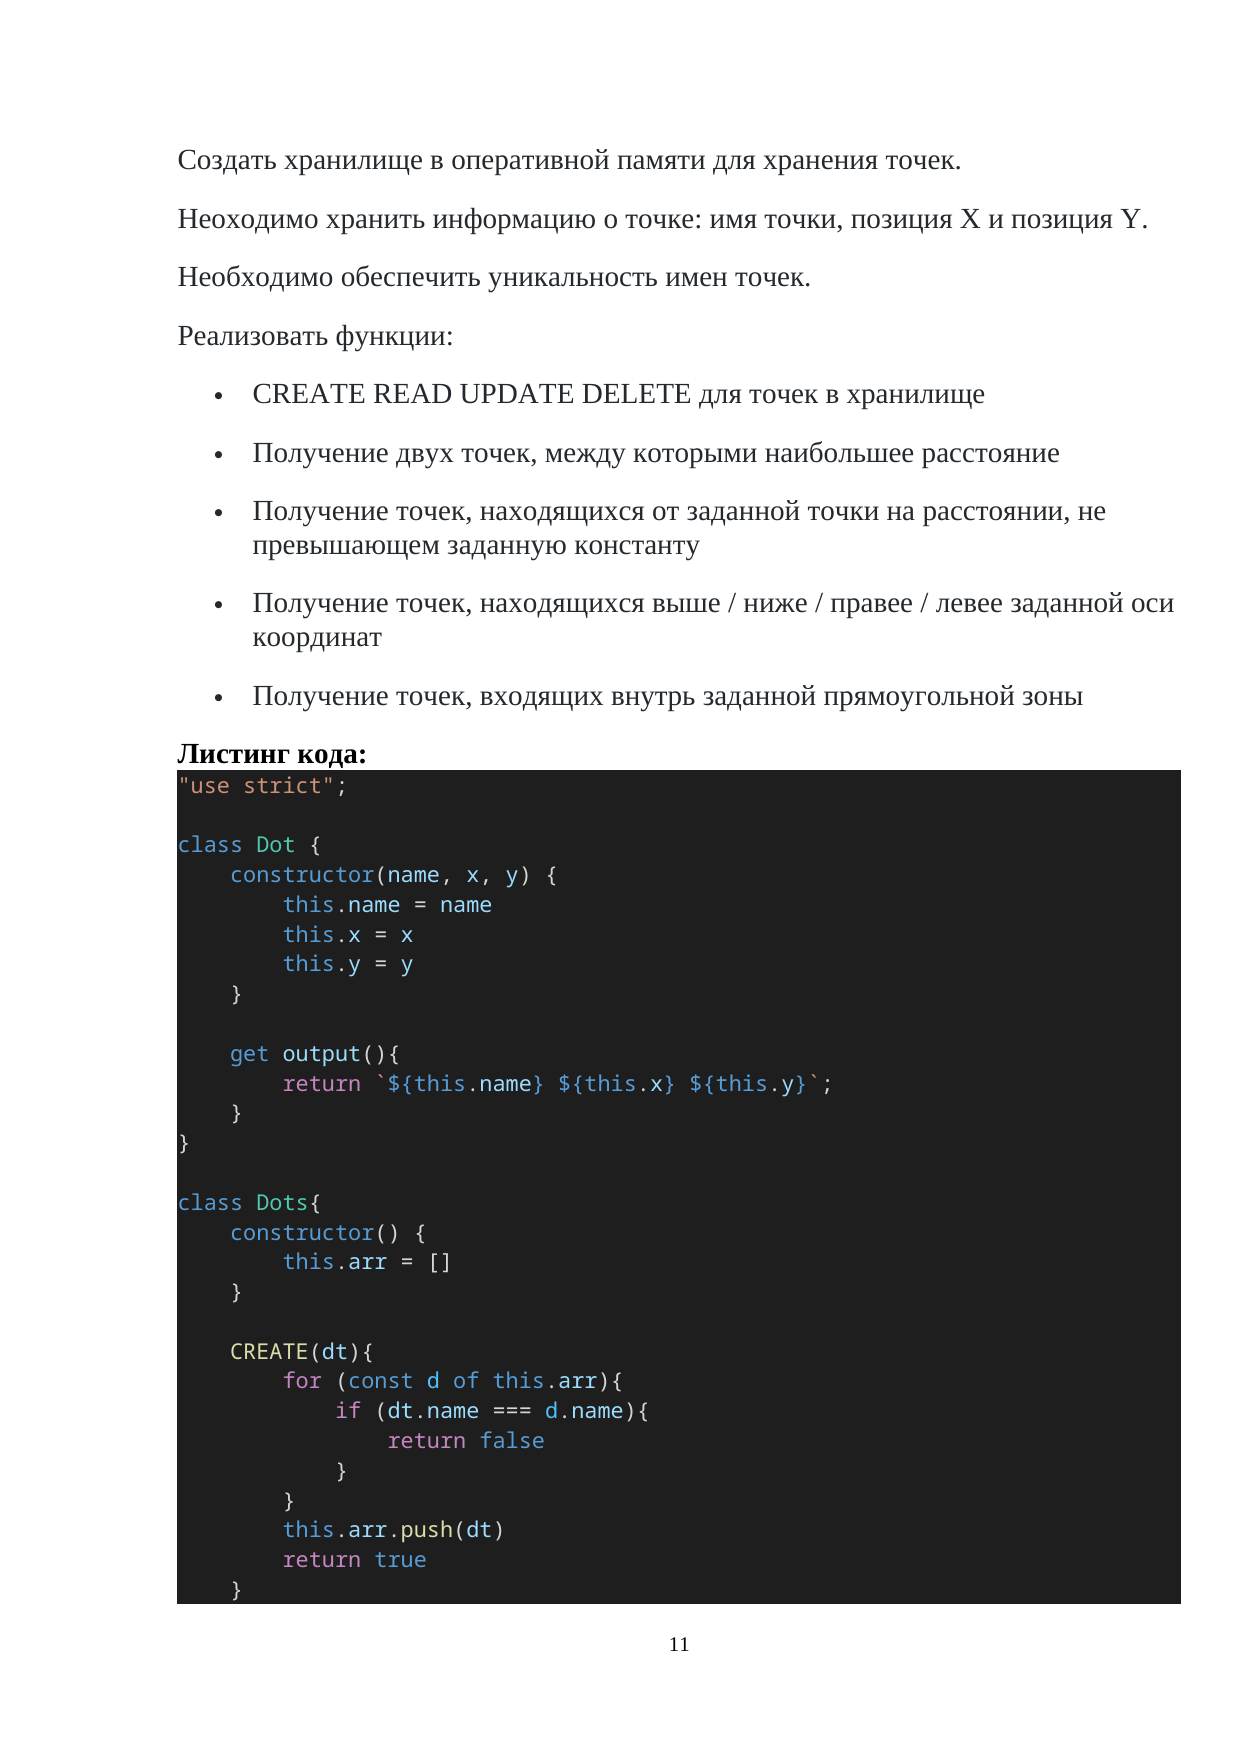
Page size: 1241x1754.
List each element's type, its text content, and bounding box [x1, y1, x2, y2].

text Реализовать функции: [177, 318, 1181, 351]
text } [177, 978, 1181, 1008]
text CREATE(dt){ [177, 1336, 1181, 1366]
text get output(){ [177, 1038, 1181, 1068]
list Получение точек, находящихся выше / ниже / правее / левее заданной оси координат [215, 586, 1181, 653]
text return true [177, 1544, 1181, 1574]
text this.arr = [] [177, 1246, 1181, 1276]
text constructor(name, x, y) { [177, 859, 1181, 889]
text } [177, 1097, 1181, 1127]
text Листинг кода: [177, 736, 1181, 770]
text for (const d of this.arr){ [177, 1366, 1181, 1395]
text this.arr.push(dt) [177, 1514, 1181, 1544]
list CREATE READ UPDATE DELETE для точек в хранилище [215, 376, 1181, 410]
text Неоходимо хранить информацию о точке: имя точки, позиция X и позиция Y. [177, 201, 1181, 234]
text } [177, 1574, 1181, 1604]
text constructor() { [177, 1217, 1181, 1246]
text this.name = name [177, 889, 1181, 919]
list Получение точек, находящихся от заданной точки на расстоянии, не превышающем заданную константу [215, 493, 1181, 561]
text class Dot { [177, 829, 1181, 859]
text } [177, 1127, 1181, 1157]
text return `${this.name} ${this.x} ${this.y}`; [177, 1068, 1181, 1097]
text class Dots{ [177, 1187, 1181, 1217]
text Создать хранилище в оперативной памяти для хранения точек. [177, 142, 1181, 176]
text Необходимо обеспечить уникальность имен точек. [177, 259, 1181, 293]
text } [177, 1485, 1181, 1514]
text "use strict"; [177, 770, 1181, 799]
text } [177, 1276, 1181, 1306]
text if (dt.name === d.name){ [177, 1395, 1181, 1425]
text this.y = y [177, 948, 1181, 978]
list Получение двух точек, между которыми наибольшее расстояние [215, 435, 1181, 468]
list Получение точек, входящих внутрь заданной прямоугольной зоны [215, 678, 1181, 711]
text } [177, 1455, 1181, 1485]
text return false [177, 1425, 1181, 1455]
text this.x = x [177, 919, 1181, 948]
